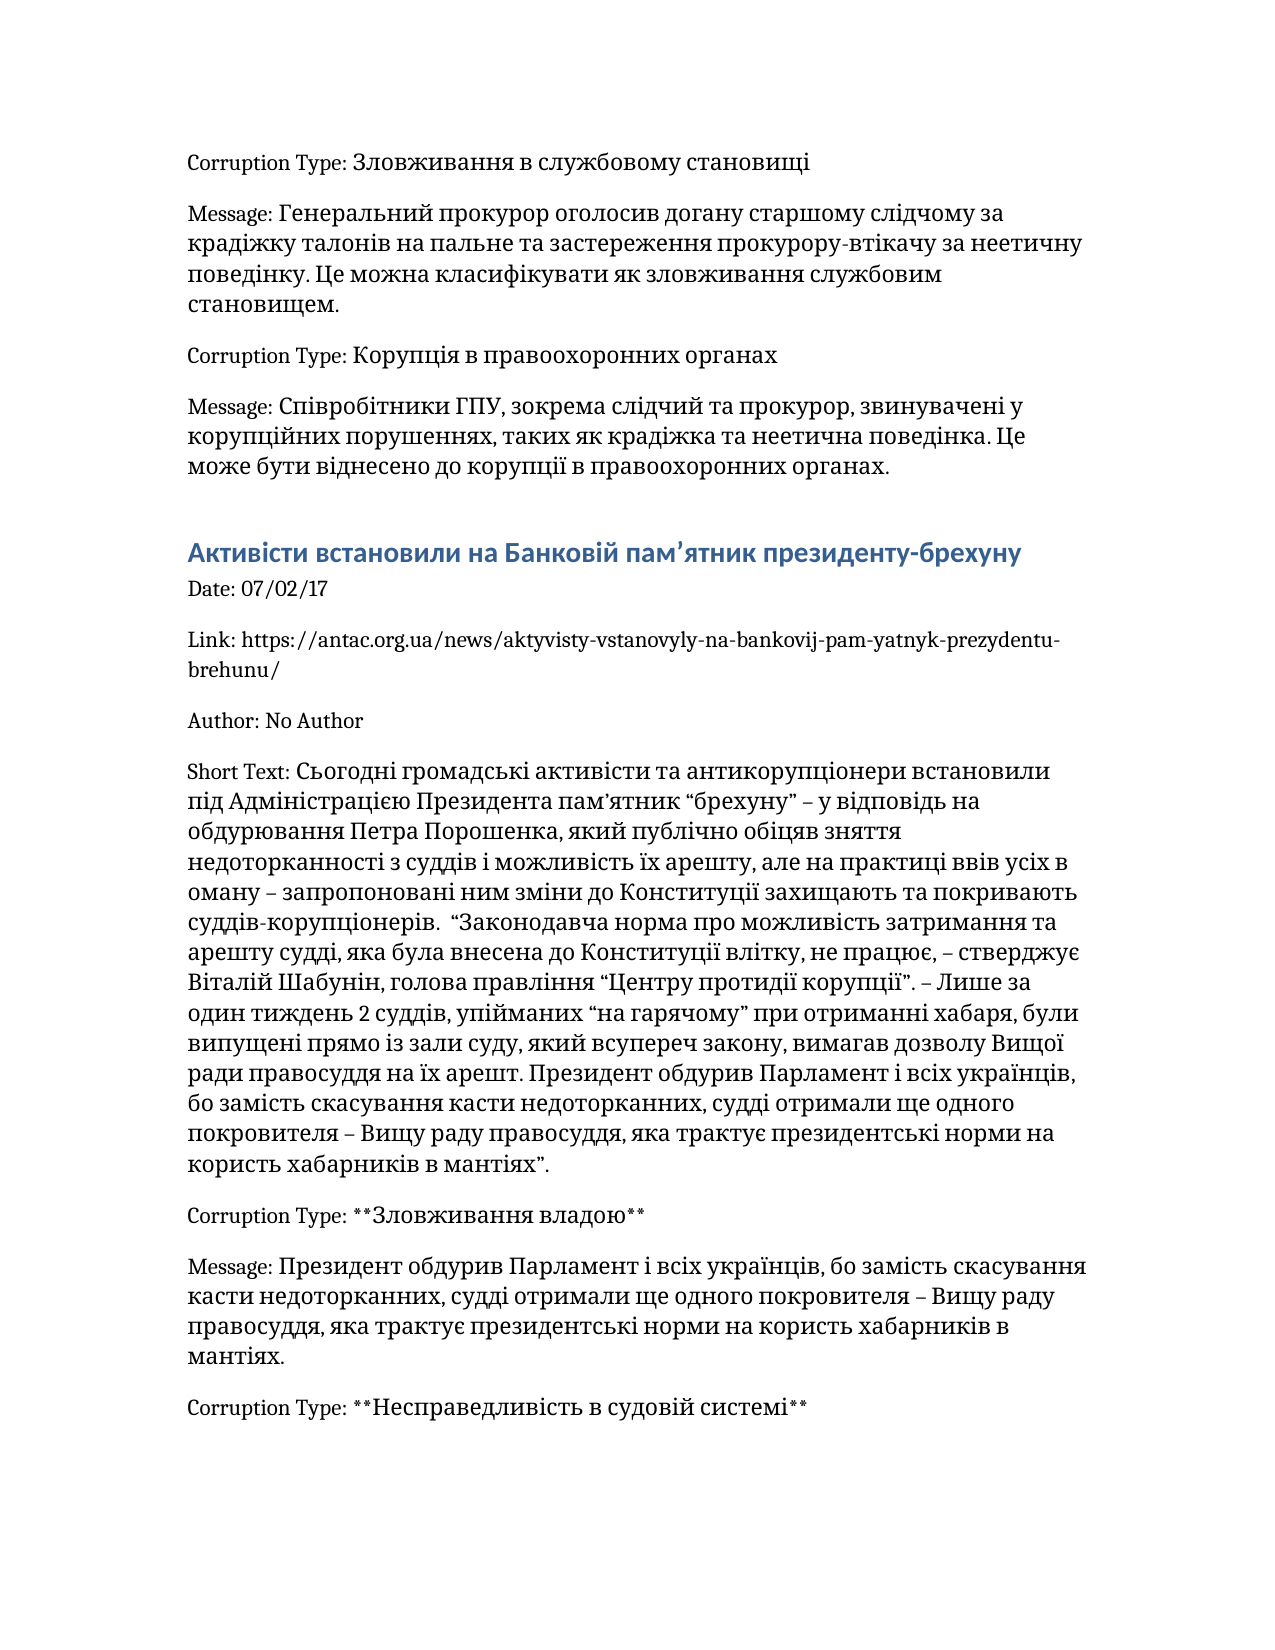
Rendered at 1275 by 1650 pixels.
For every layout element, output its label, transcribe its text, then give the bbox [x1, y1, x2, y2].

text Corruption Type: **Зловживання владою** [187, 1202, 1087, 1229]
text Author: No Author [187, 708, 1087, 734]
text Short Text: Сьогодні громадські активісти та антикорупціонери встановили під Адміністрацією Президента пам’ятник “брехуну” – у відповідь на обдурювання Петра Порошенка, який публічно обіцяв зняття недоторканності з суддів і можливість їх арешту, але на практиці ввів усіх в оману – запропоновані ним зміни до Конституції захищають та покривають суддів-корупціонерів. “Законодавча норма про можливість затримання та арешту судді, яка була внесена до Конституції влітку, не працює, – стверджує Віталій Шабунін, голова правління “Центру протидії корупції”. – Лише за один тиждень 2 суддів, упійманих “на гарячому” при отриманні хабаря, були випущені прямо із зали суду, який всупереч закону, вимагав дозволу Вищої ради правосуддя на їх арешт. Президент обдурив Парламент і всіх українців, бо замість скасування касти недоторканних, судді отримали ще одного покровителя – Вищу раду правосуддя, яка трактує президентські норми на користь хабарників в мантіях”. [187, 759, 1087, 1178]
text Corruption Type: Корупція в правоохоронних органах [187, 343, 1087, 369]
text Corruption Type: Зловживання в службовому становищі [187, 150, 1087, 176]
subtitle Активісти встановили на Банковій пам’ятник президенту-брехуну [187, 534, 1087, 570]
text Link: https://antac.org.ua/news/aktyvisty-vstanovyly-na-bankovij-pam-yatnyk-prezydentu-brehunu/ [187, 626, 1087, 683]
text Message: Генеральний прокурор оголосив догану старшому слідчому за крадіжку талонів на пальне та застереження прокурору-втікачу за неетичну поведінку. Це можна класифікувати як зловживання службовим становищем. [187, 201, 1087, 318]
text Message: Співробітники ГПУ, зокрема слідчий та прокурор, звинувачені у корупційних порушеннях, таких як крадіжка та неетична поведінка. Це може бути віднесено до корупції в правоохоронних органах. [187, 394, 1087, 481]
text Date: 07/02/17 [187, 575, 1087, 602]
text Corruption Type: **Несправедливість в судовій системі** [187, 1395, 1087, 1421]
text Message: Президент обдурив Парламент і всіх українців, бо замість скасування касти недоторканних, судді отримали ще одного покровителя – Вищу раду правосуддя, яка трактує президентські норми на користь хабарників в мантіях. [187, 1253, 1087, 1370]
